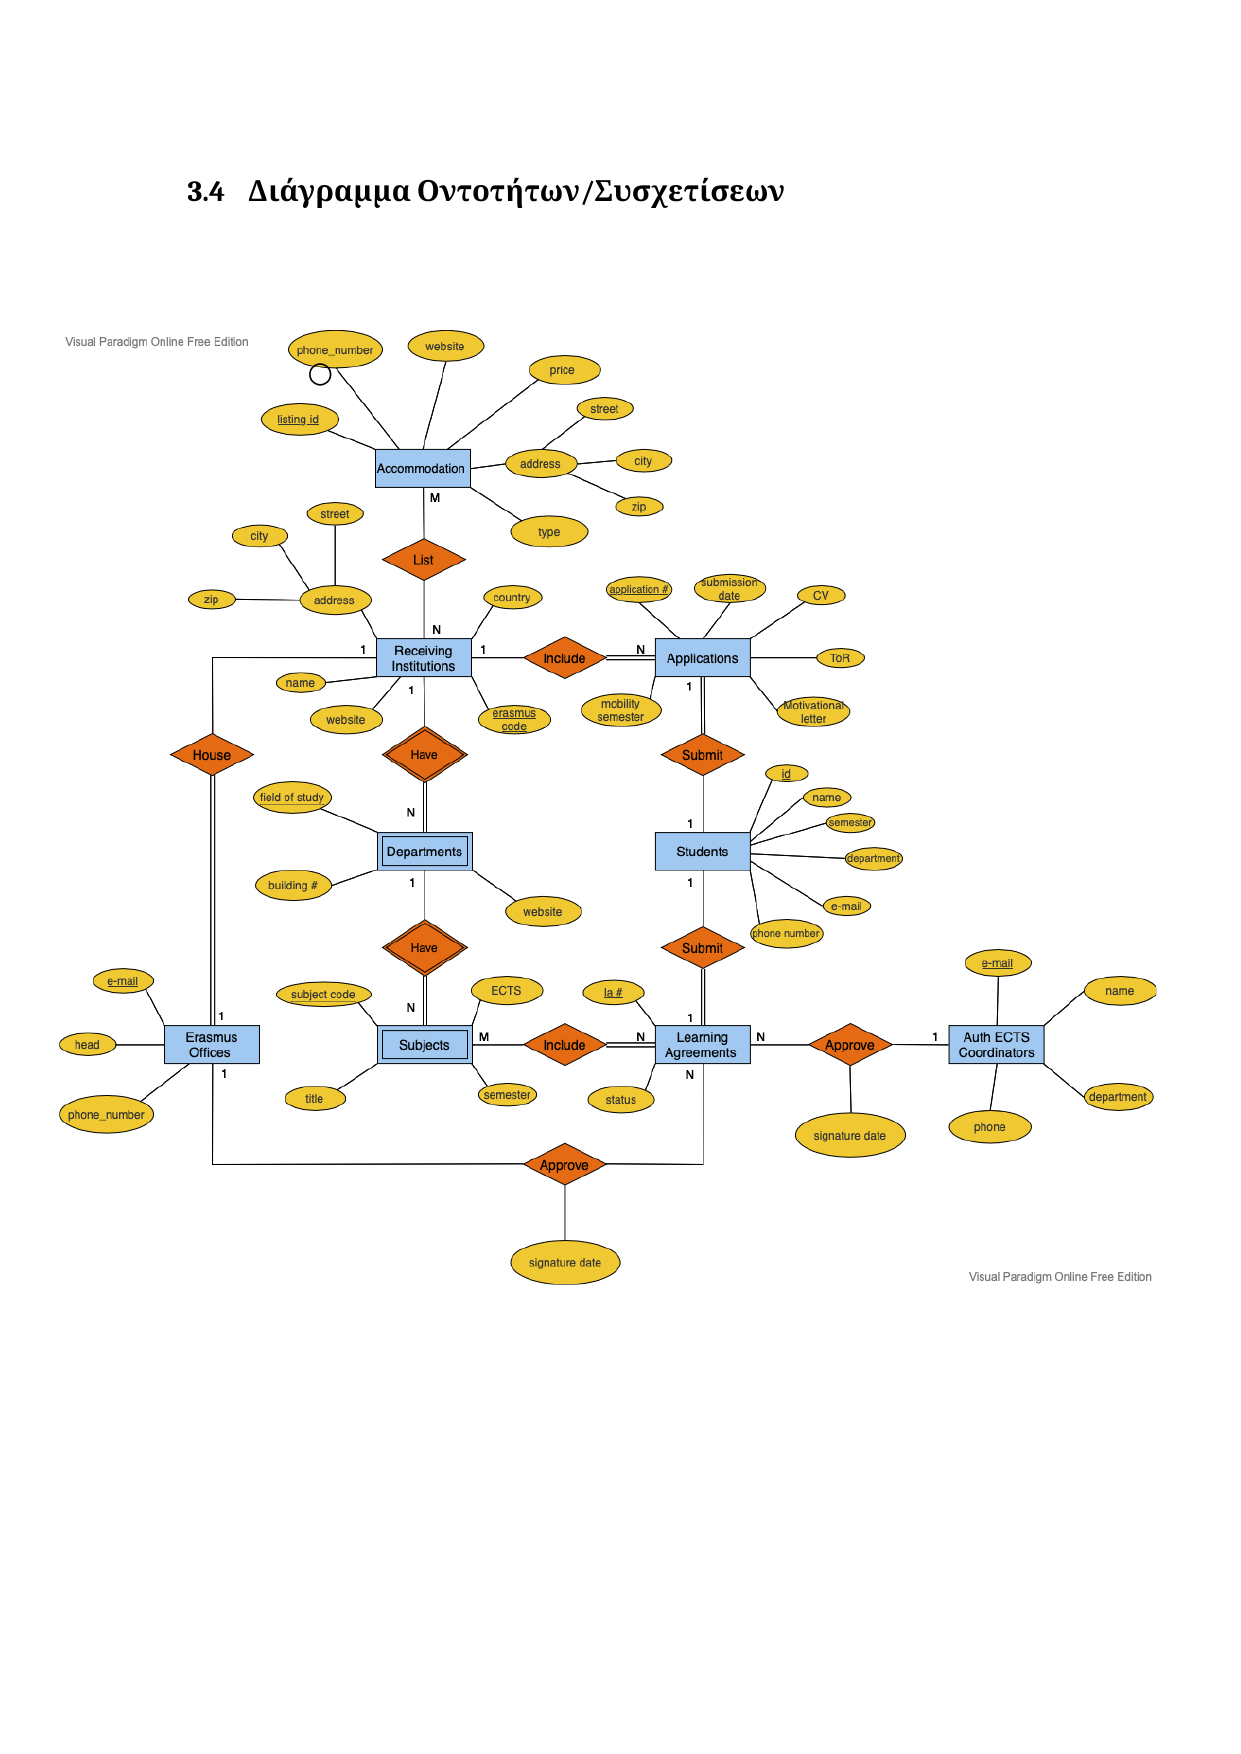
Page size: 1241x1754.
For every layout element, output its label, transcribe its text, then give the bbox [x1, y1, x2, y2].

picture [59, 330, 1157, 1285]
subtitle Διάγραμμα Οντοτήτων/Συσχετίσεων [187, 175, 1053, 208]
